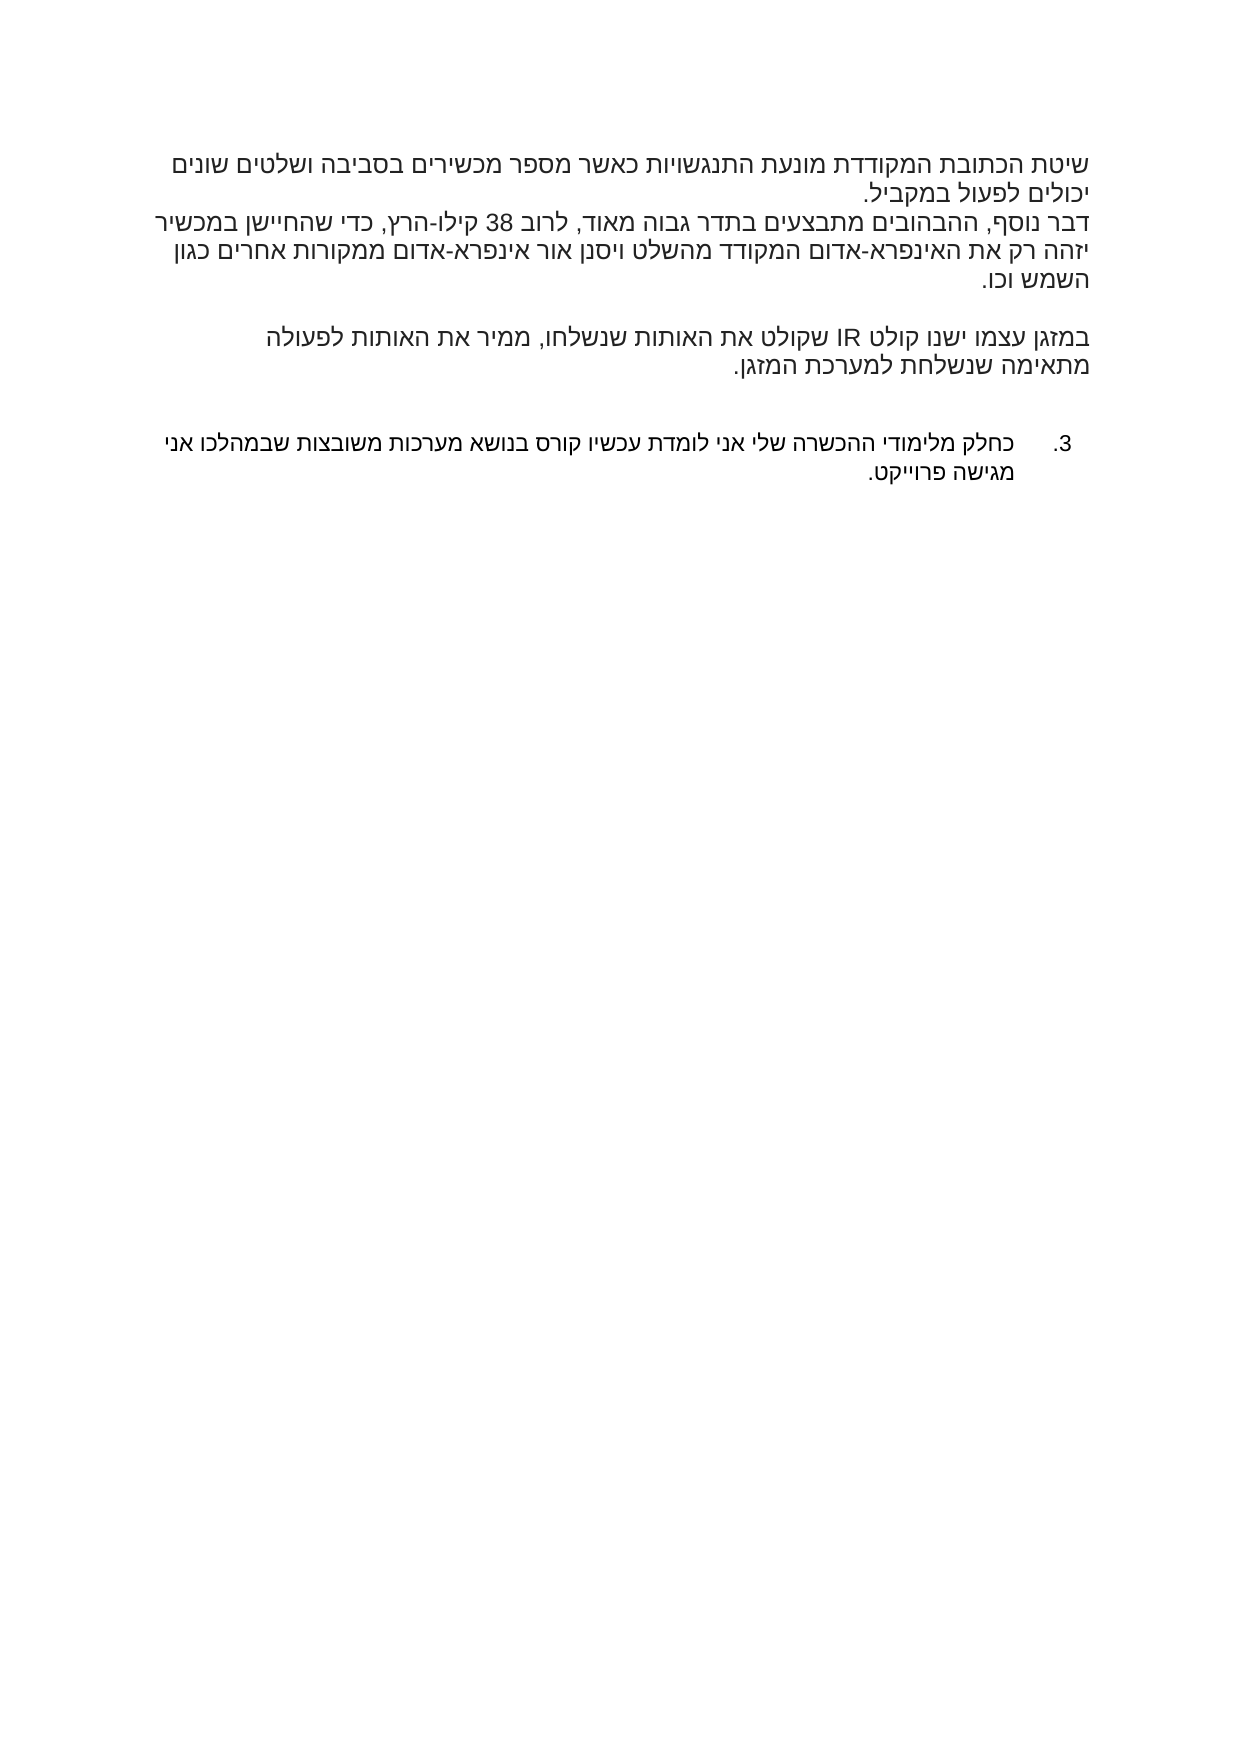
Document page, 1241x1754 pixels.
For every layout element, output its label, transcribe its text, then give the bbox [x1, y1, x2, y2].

text דבר נוסף, ההבהובים מתבצעים בתדר גבוה מאוד, לרוב 38 קילו-הרץ, כדי שהחיישן במכשיר יזהה רק את האינפרא-אדום המקודד מהשלט ויסנן אור אינפרא-אדום ממקורות אחרים כגון השמש וכו. [150, 207, 1090, 294]
text שיטת הכתובת המקודדת מונעת התנגשויות כאשר מספר מכשירים בסביבה ושלטים שונים יכולים לפעול במקביל. [150, 150, 1090, 207]
list כחלק מלימודי ההכשרה שלי אני לומדת עכשיו קורס בנושא מערכות משובצות שבמהלכו אני מגישה פרוייקט. [150, 430, 1053, 485]
text במזגן עצמו ישנו קולט IR שקולט את האותות שנשלחו, ממיר את האותות לפעולה מתאימה שנשלחת למערכת המזגן. [150, 322, 1090, 380]
